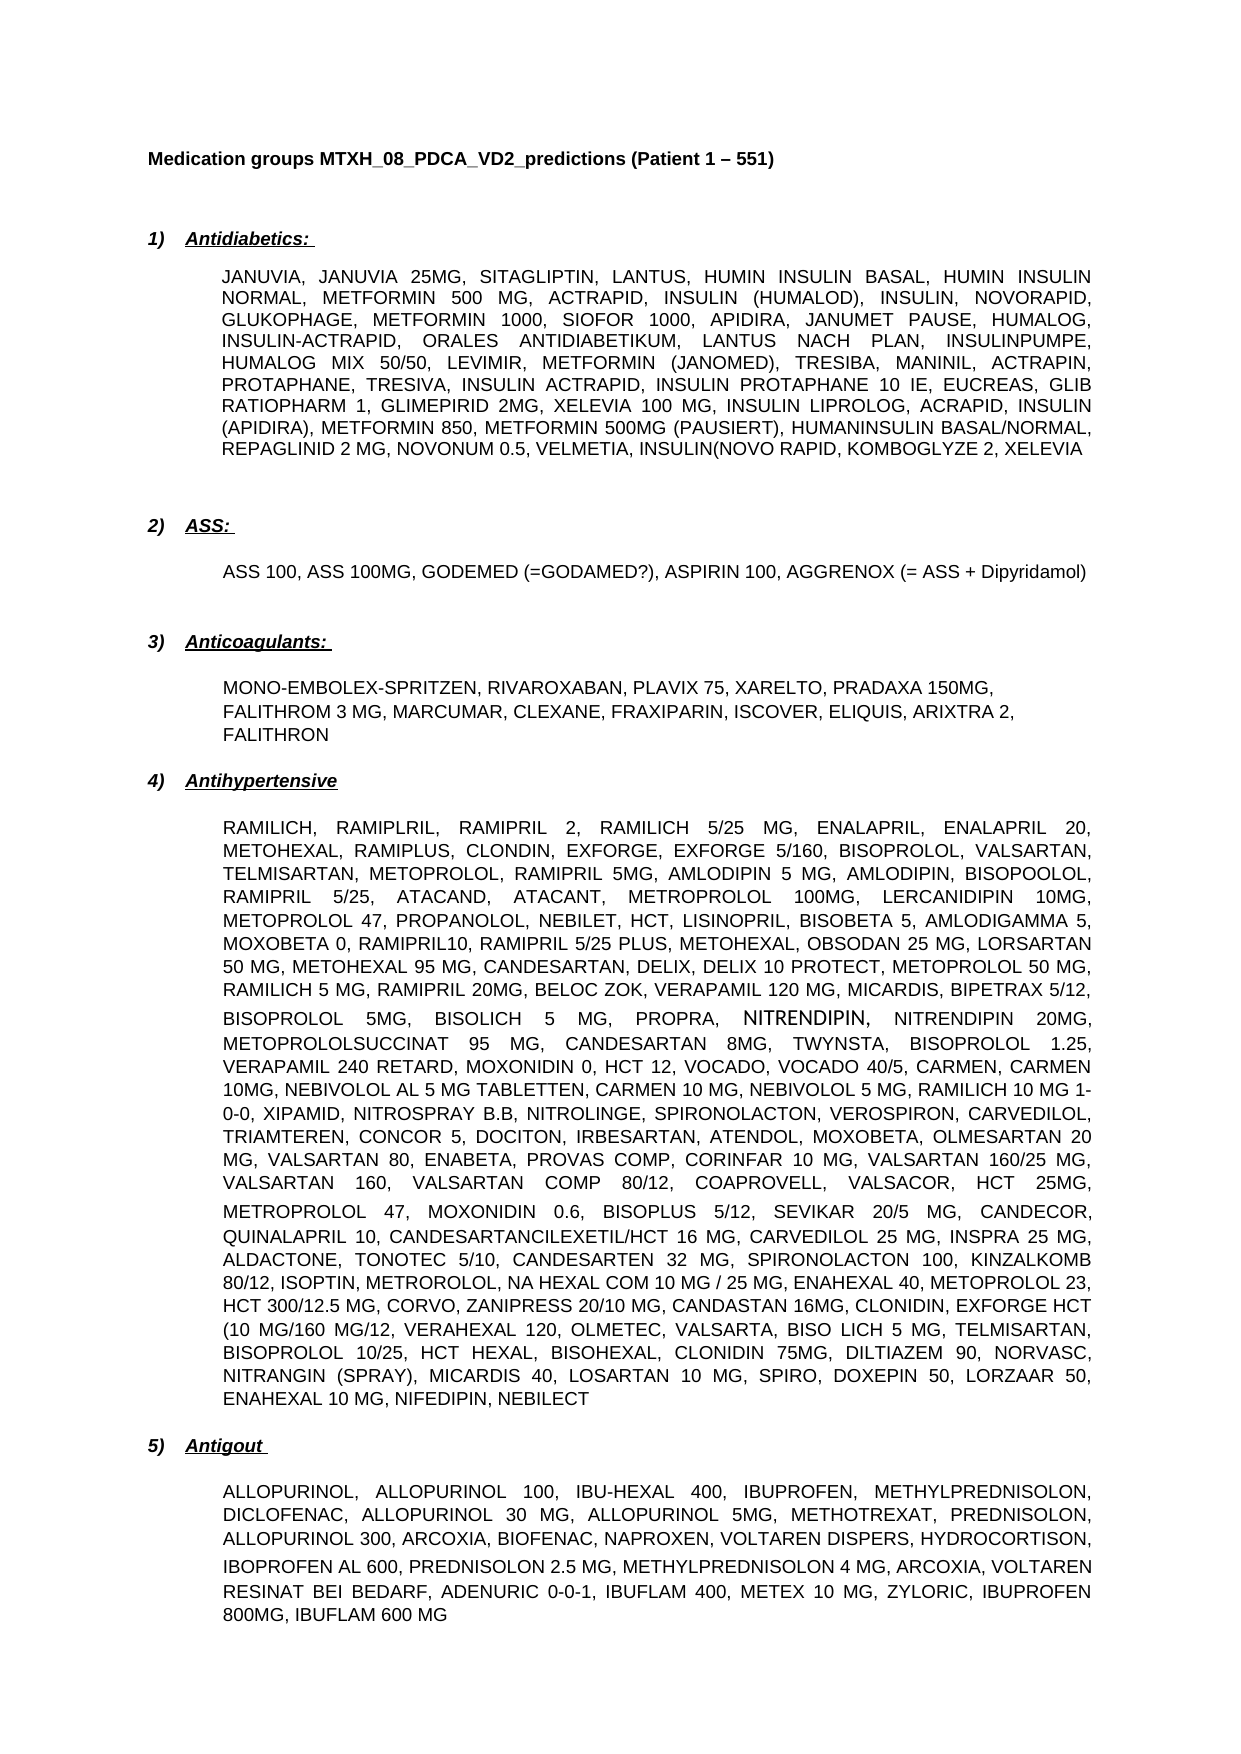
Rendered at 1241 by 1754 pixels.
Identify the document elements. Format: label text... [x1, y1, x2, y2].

text Medication groups MTXH_08_PDCA_VD2_predictions (Patient 1 – 551) [148, 148, 1093, 169]
text JANUVIA, JANUVIA 25MG, SITAGLIPTIN, LANTUS, HUMIN INSULIN BASAL, HUMIN INSULIN NORMAL, METFORMIN 500 MG, ACTRAPID, INSULIN (HUMALOD), INSULIN, NOVORAPID, GLUKOPHAGE, METFORMIN 1000, SIOFOR 1000, APIDIRA, JANUMET PAUSE, HUMALOG, INSULIN-ACTRAPID, ORALES ANTIDIABETIKUM, LANTUS NACH PLAN, INSULINPUMPE, HUMALOG MIX 50/50, LEVIMIR, METFORMIN (JANOMED), TRESIBA, MANINIL, ACTRAPIN, PROTAPHANE, TRESIVA, INSULIN ACTRAPID, INSULIN PROTAPHANE 10 IE, EUCREAS, GLIB RATIOPHARM 1, GLIMEPIRID 2MG, XELEVIA 100 MG, INSULIN LIPROLOG, ACRAPID, INSULIN (APIDIRA), METFORMIN 850, METFORMIN 500MG (PAUSIERT), HUMANINSULIN BASAL/NORMAL, REPAGLINID 2 MG, NOVONUM 0.5, VELMETIA, INSULIN(NOVO RAPID, KOMBOGLYZE 2, XELEVIA [221, 266, 1093, 460]
list MONO-EMBOLEX-SPRITZEN, RIVAROXABAN, PLAVIX 75, XARELTO, PRADAXA 150MG, FALITHROM 3 MG, MARCUMAR, CLEXANE, FRAXIPARIN, ISCOVER, ELIQUIS, ARIXTRA 2, FALITHRON [223, 677, 1093, 745]
list Antihypertensive [148, 770, 1093, 792]
list ASS 100, ASS 100MG, GODEMED (=GODAMED?), ASPIRIN 100, AGGRENOX (= ASS + Dipyridamol) [223, 561, 1093, 583]
list RAMILICH, RAMIPLRIL, RAMIPRIL 2, RAMILICH 5/25 MG, ENALAPRIL, ENALAPRIL 20, METOHEXAL, RAMIPLUS, CLONDIN, EXFORGE, EXFORGE 5/160, BISOPROLOL, VALSARTAN, TELMISARTAN, METOPROLOL, RAMIPRIL 5MG, AMLODIPIN 5 MG, AMLODIPIN, BISOPOOLOL, RAMIPRIL 5/25, ATACAND, ATACANT, METROPROLOL 100MG, LERCANIDIPIN 10MG, METOPROLOL 47, PROPANOLOL, NEBILET, HCT, LISINOPRIL, BISOBETA 5, AMLODIGAMMA 5, MOXOBETA 0, RAMIPRIL10, RAMIPRIL 5/25 PLUS, METOHEXAL, OBSODAN 25 MG, LORSARTAN 50 MG, METOHEXAL 95 MG, CANDESARTAN, DELIX, DELIX 10 PROTECT, METOPROLOL 50 MG, RAMILICH 5 MG, RAMIPRIL 20MG, BELOC ZOK, VERAPAMIL 120 MG, MICARDIS, BIPETRAX 5/12, BISOPROLOL 5MG, BISOLICH 5 MG, PROPRA, NITRENDIPIN, NITRENDIPIN 20MG, METOPROLOLSUCCINAT 95 MG, CANDESARTAN 8MG, TWYNSTA, BISOPROLOL 1.25, VERAPAMIL 240 RETARD, MOXONIDIN 0, HCT 12, VOCADO, VOCADO 40/5, CARMEN, CARMEN 10MG, NEBIVOLOL AL 5 MG TABLETTEN, CARMEN 10 MG, NEBIVOLOL 5 MG, RAMILICH 10 MG 1-0-0, XIPAMID, NITROSPRAY B.B, NITROLINGE, SPIRONOLACTON, VEROSPIRON, CARVEDILOL, TRIAMTEREN, CONCOR 5, DOCITON, IRBESARTAN, ATENDOL, MOXOBETA, OLMESARTAN 20 MG, VALSARTAN 80, ENABETA, PROVAS COMP, CORINFAR 10 MG, VALSARTAN 160/25 MG, VALSARTAN 160, VALSARTAN COMP 80/12, COAPROVELL, VALSACOR, HCT 25MG, METROPROLOL 47, MOXONIDIN 0.6, BISOPLUS 5/12, SEVIKAR 20/5 MG, CANDECOR, QUINALAPRIL 10, CANDESARTANCILEXETIL/HCT 16 MG, CARVEDILOL 25 MG, INSPRA 25 MG, ALDACTONE, TONOTEC 5/10, CANDESARTEN 32 MG, SPIRONOLACTON 100, KINZALKOMB 80/12, ISOPTIN, METROROLOL, NA HEXAL COM 10 MG / 25 MG, ENAHEXAL 40, METOPROLOL 23, HCT 300/12.5 MG, CORVO, ZANIPRESS 20/10 MG, CANDASTAN 16MG, CLONIDIN, EXFORGE HCT (10 MG/160 MG/12, VERAHEXAL 120, OLMETEC, VALSARTA, BISO LICH 5 MG, TELMISARTAN, BISOPROLOL 10/25, HCT HEXAL, BISOHEXAL, CLONIDIN 75MG, DILTIAZEM 90, NORVASC, NITRANGIN (SPRAY), MICARDIS 40, LOSARTAN 10 MG, SPIRO, DOXEPIN 50, LORZAAR 50, ENAHEXAL 10 MG, NIFEDIPIN, NEBILECT [223, 817, 1093, 1409]
list Antidiabetics: [148, 227, 1093, 249]
list Antigout [148, 1434, 1093, 1456]
list ALLOPURINOL, ALLOPURINOL 100, IBU-HEXAL 400, IBUPROFEN, METHYLPREDNISOLON, DICLOFENAC, ALLOPURINOL 30 MG, ALLOPURINOL 5MG, METHOTREXAT, PREDNISOLON, ALLOPURINOL 300, ARCOXIA, BIOFENAC, NAPROXEN, VOLTAREN DISPERS, HYDROCORTISON, IBOPROFEN AL 600, PREDNISOLON 2.5 MG, METHYLPREDNISOLON 4 MG, ARCOXIA, VOLTAREN RESINAT BEI BEDARF, ADENURIC 0-0-1, IBUFLAM 400, METEX 10 MG, ZYLORIC, IBUPROFEN 800MG, IBUFLAM 600 MG [223, 1481, 1093, 1626]
list Anticoagulants: [148, 631, 1093, 652]
list ASS: [148, 514, 1093, 536]
